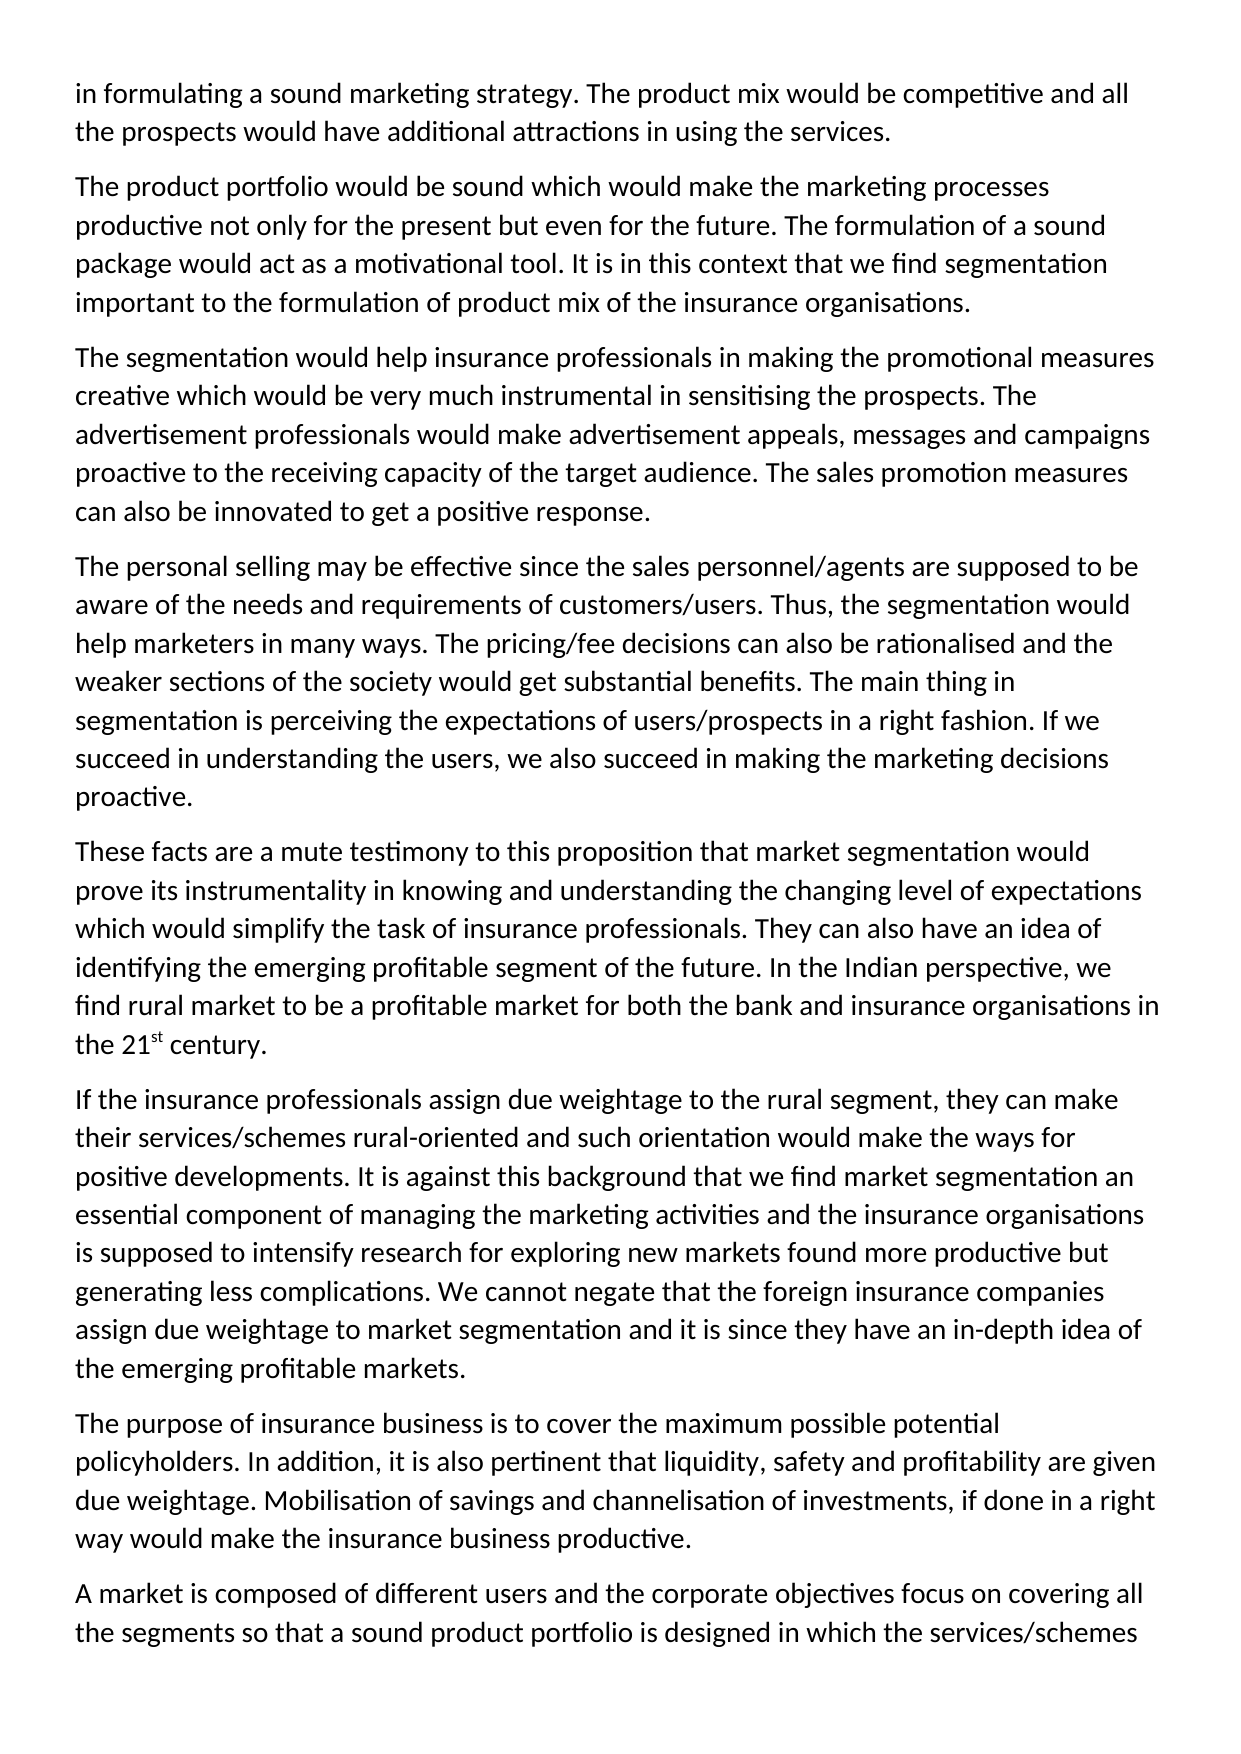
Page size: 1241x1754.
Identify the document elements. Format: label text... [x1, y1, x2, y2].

text The segmentation would help insurance professionals in making the promotional measures creative which would be very much instrumental in sensitising the prospects. The advertisement professionals would make advertisement appeals, messages and campaigns proactive to the receiving capacity of the target audience. The sales promotion measures can also be innovated to get a positive response. [75, 339, 1165, 528]
text These facts are a mute testimony to this proposition that market segmentation would prove its instrumentality in knowing and understanding the changing level of expectations which would simplify the task of insurance professionals. They can also have an idea of identifying the emerging profitable segment of the future. In the Indian perspective, we find rural market to be a profitable market for both the bank and insurance organisations in the 21st century. [75, 833, 1165, 1061]
text The product portfolio would be sound which would make the marketing processes productive not only for the present but even for the future. The formulation of a sound package would act as a motivational tool. It is in this context that we find segmentation important to the formulation of product mix of the insurance organisations. [75, 168, 1165, 319]
text The purpose of insurance business is to cover the maximum possible potential policyholders. In addition, it is also pertinent that liquidity, safety and profitability are given due weightage. Mobilisation of savings and channelisation of investments, if done in a right way would make the insurance business productive. [75, 1405, 1165, 1556]
text If the insurance professionals assign due weightage to the rural segment, they can make their services/schemes rural-oriented and such orientation would make the ways for positive developments. It is against this background that we find market segmentation an essential component of managing the marketing activities and the insurance organisations is supposed to intensify research for exploring new markets found more productive but generating less complications. We cannot negate that the foreign insurance companies assign due weightage to market segmentation and it is since they have an in-depth idea of the emerging profitable markets. [75, 1081, 1165, 1386]
text The personal selling may be effective since the sales personnel/agents are supposed to be aware of the needs and requirements of customers/users. Thus, the segmentation would help marketers in many ways. The pricing/fee decisions can also be rationalised and the weaker sections of the society would get substantial benefits. The main thing in segmentation is perceiving the expectations of users/prospects in a right fashion. If we succeed in understanding the users, we also succeed in making the marketing decisions proactive. [75, 548, 1165, 814]
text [75, 1575, 1165, 1649]
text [75, 75, 1165, 149]
